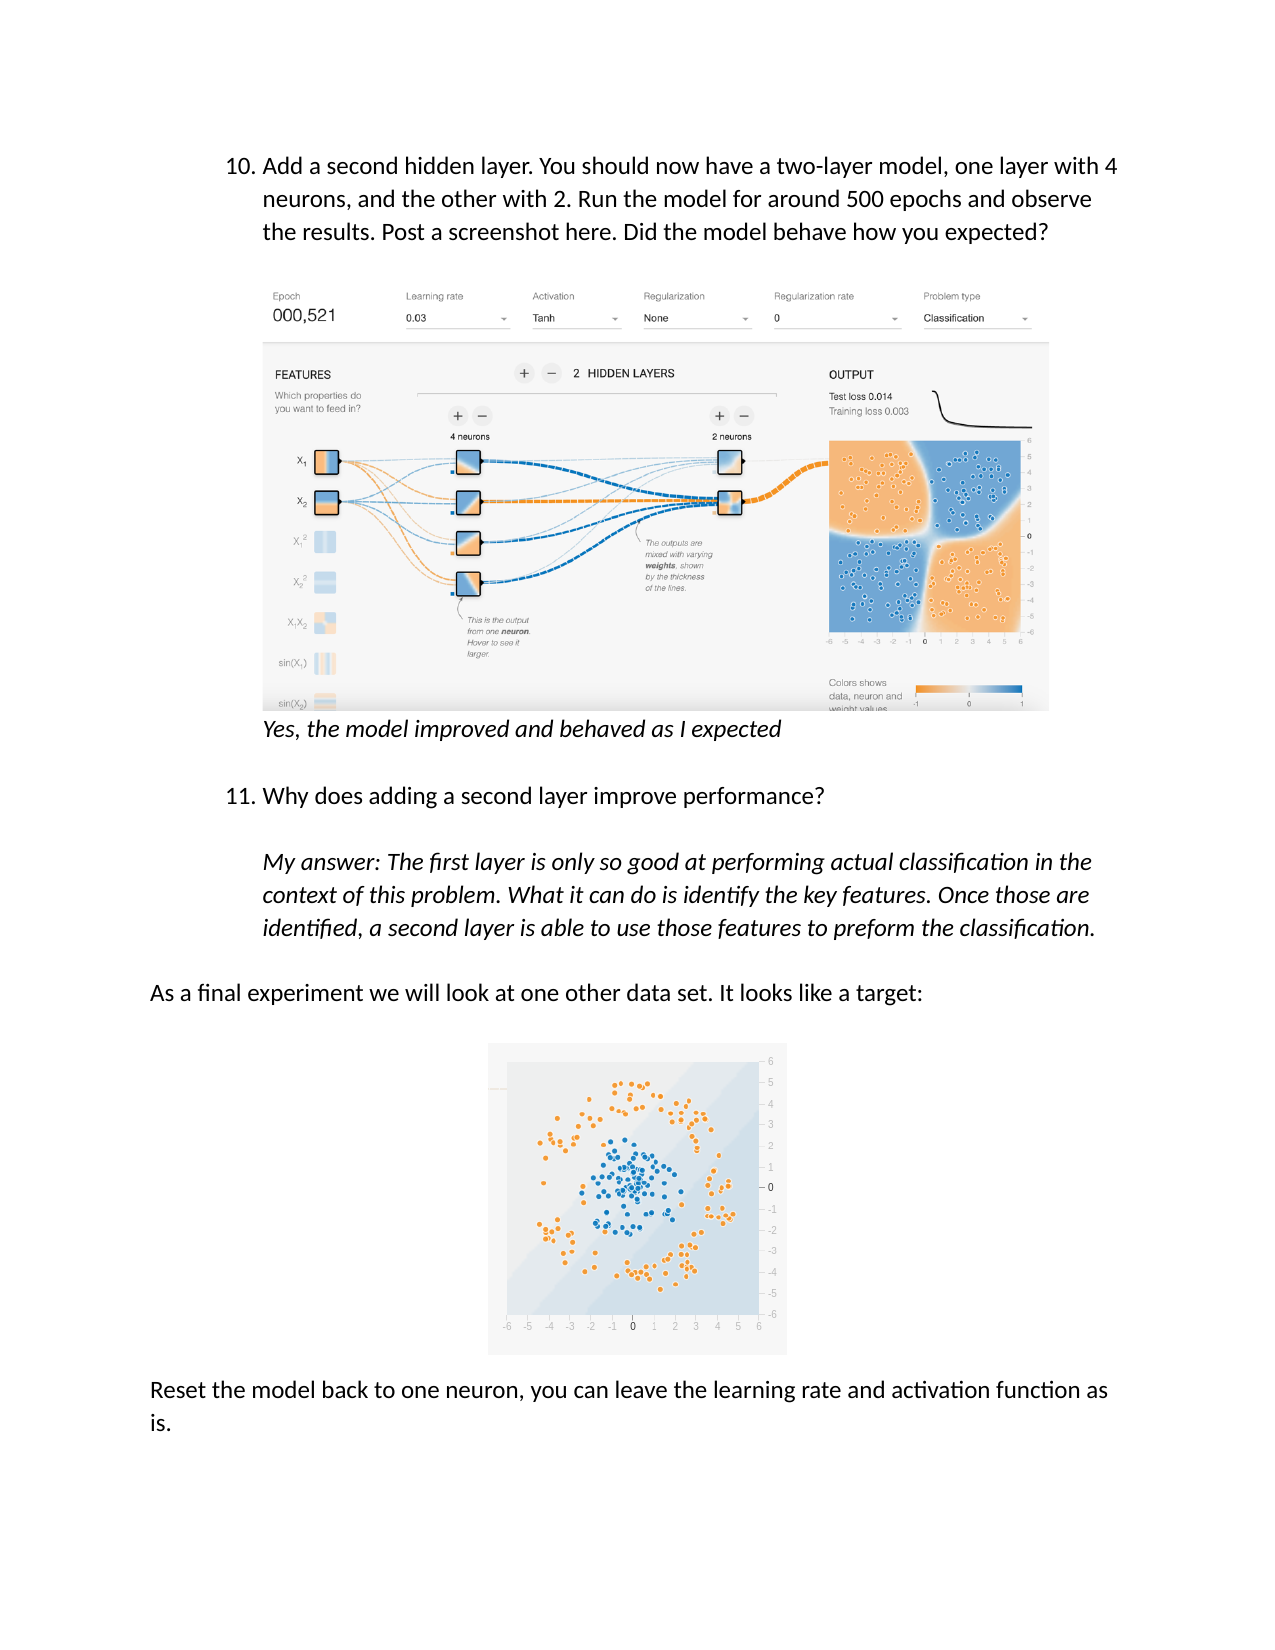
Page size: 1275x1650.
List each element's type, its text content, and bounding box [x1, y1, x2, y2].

picture [488, 1043, 787, 1355]
picture [262, 281, 1050, 711]
list Why does adding a second layer improve performance? My answer: The first layer is only so good at performing actual classification in the context of this problem. What it can do is identify the key features. Once those are identified, a second layer is able to use those features to preform the classification. [225, 780, 1125, 942]
text Reset the model back to one neuron, you can leave the learning rate and activation function as is. [150, 1374, 1125, 1471]
list As a final experiment we will look at one other data set. It looks like a target: [150, 977, 1125, 1008]
